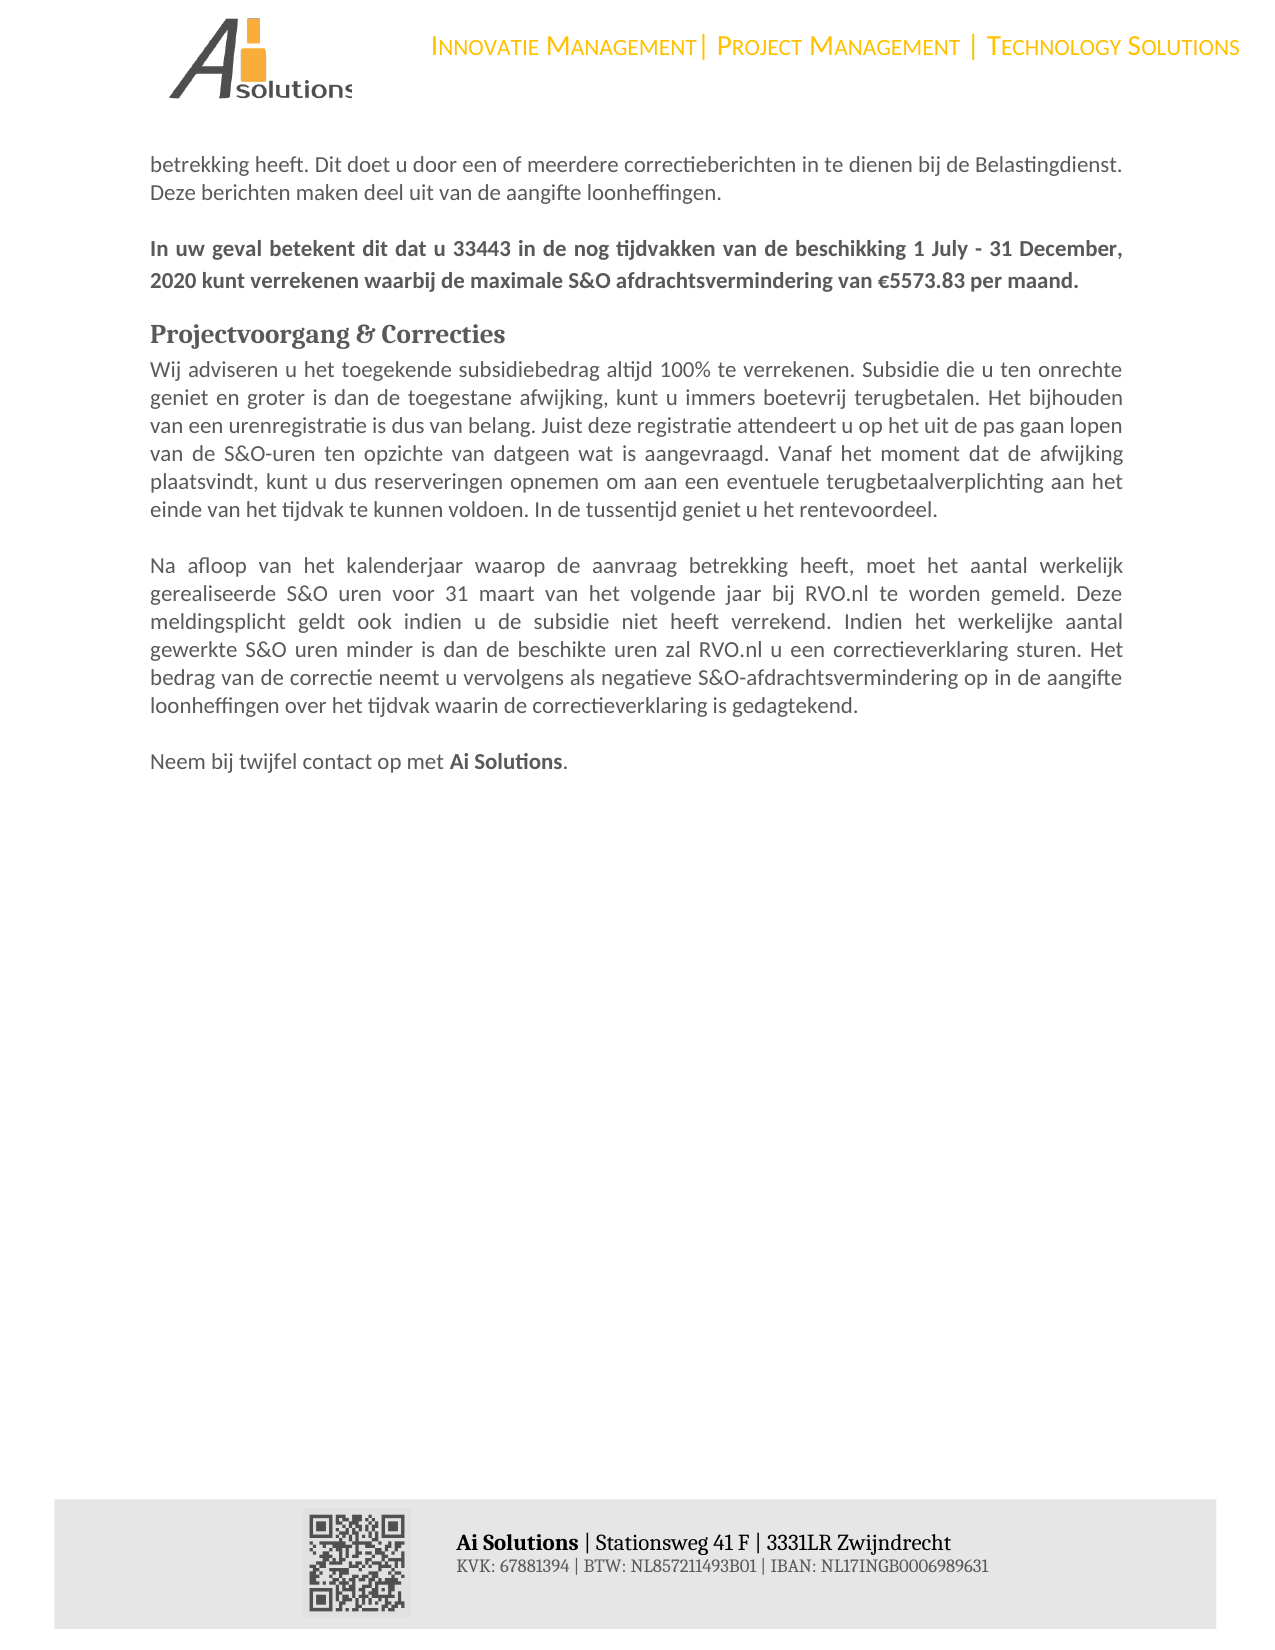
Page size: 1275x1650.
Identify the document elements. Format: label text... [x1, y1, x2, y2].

text Na afloop van het kalenderjaar waarop de aanvraag betrekking heeft, moet het aantal werkelijk gerealiseerde S&O uren voor 31 maart van het volgende jaar bij RVO.nl te worden gemeld. Deze meldingsplicht geldt ook indien u de subsidie niet heeft verrekend. Indien het werkelijke aantal gewerkte S&O uren minder is dan de beschikte uren zal RVO.nl u een correctieverklaring sturen. Het bedrag van de correctie neemt u vervolgens als negatieve S&O-afdrachtsvermindering op in de aangifte loonheffingen over het tijdvak waarin de correctieverklaring is gedagtekend. [150, 551, 1125, 719]
subtitle Projectvoorgang & Correcties [150, 319, 1125, 350]
text In uw geval betekent dit dat u 33443 in de nog tijdvakken van de beschikking 1 July - 31 December, 2020 kunt verrekenen waarbij de maximale S&O afdrachtsvermindering van €5573.83 per maand. [150, 234, 1125, 294]
text Neem bij twijfel contact op met Ai Solutions. [150, 747, 1125, 775]
picture [303, 1508, 411, 1618]
picture [157, 4, 352, 99]
text Wij adviseren u het toegekende subsidiebedrag altijd 100% te verrekenen. Subsidie die u ten onrechte geniet en groter is dan de toegestane afwijking, kunt u immers boetevrij terugbetalen. Het bijhouden van een urenregistratie is dus van belang. Juist deze registratie attendeert u op het uit de pas gaan lopen van de S&O-uren ten opzichte van datgeen wat is aangevraagd. Vanaf het moment dat de afwijking plaatsvindt, kunt u dus reserveringen opnemen om aan een eventuele terugbetaalverplichting aan het einde van het tijdvak te kunnen voldoen. In de tussentijd geniet u het rentevoordeel. [150, 355, 1125, 523]
